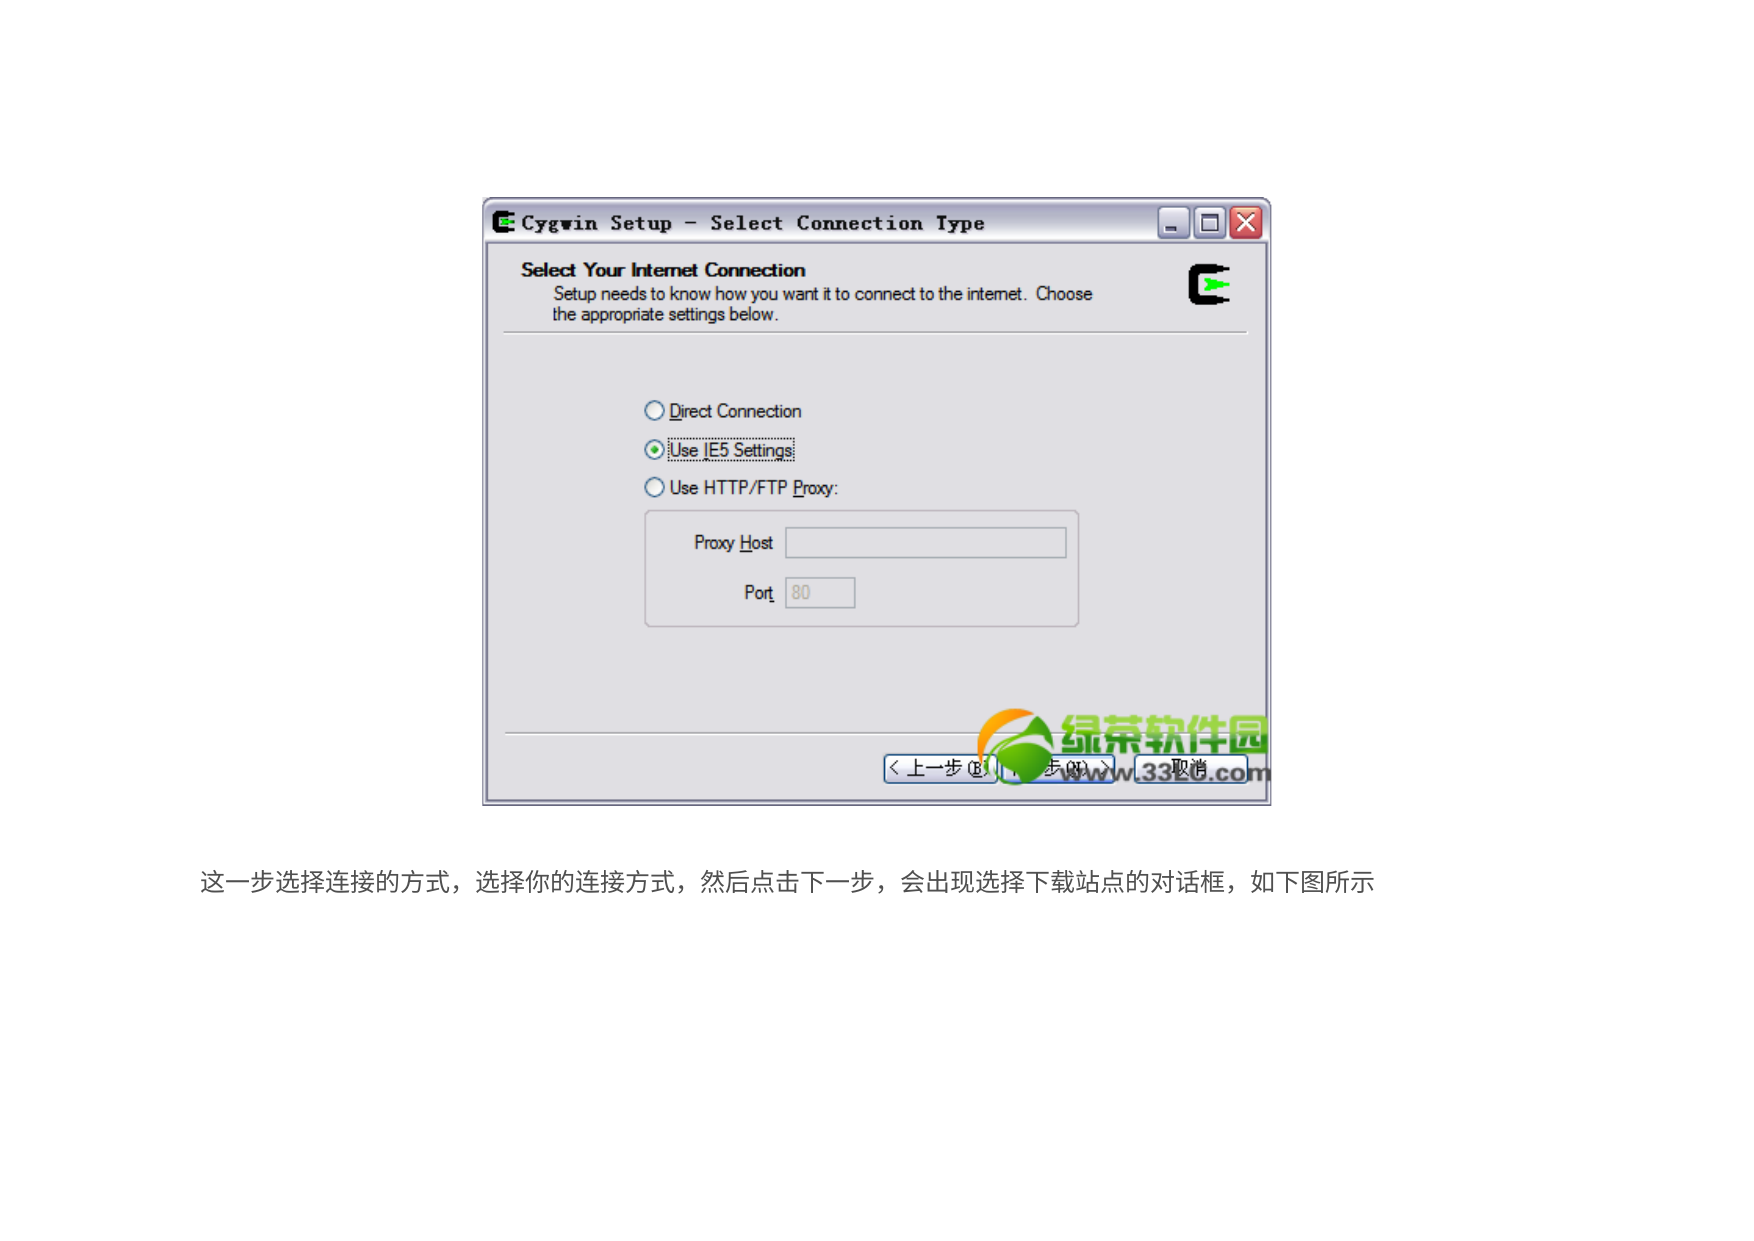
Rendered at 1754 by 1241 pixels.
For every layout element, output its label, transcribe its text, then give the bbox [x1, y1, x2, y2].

picture [482, 197, 1272, 806]
text 这一步选择连接的方式，选择你的连接方式，然后点击下一步，会出现选择下载站点的对话框，如下图所示 [150, 848, 1604, 913]
